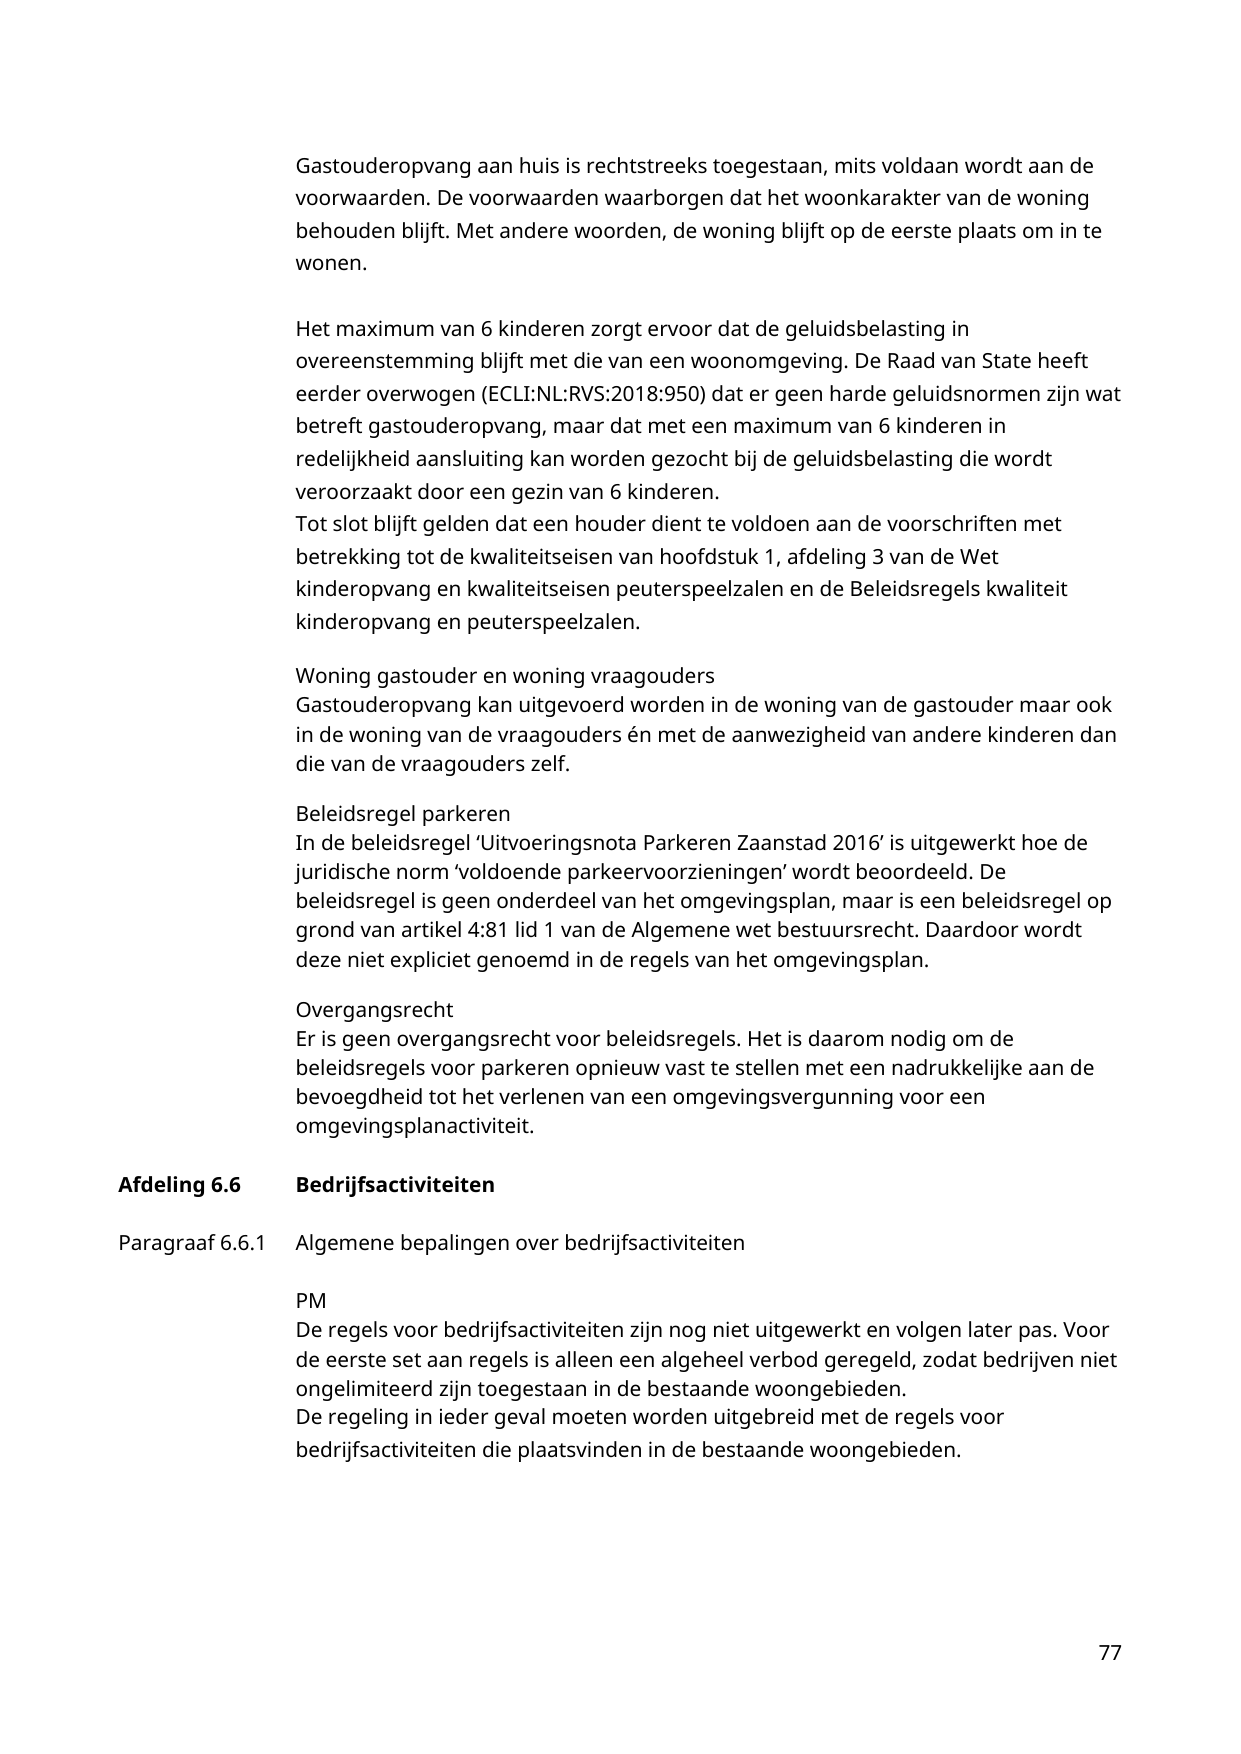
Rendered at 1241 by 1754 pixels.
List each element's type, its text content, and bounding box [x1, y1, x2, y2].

text Gastouderopvang aan huis is rechtstreeks toegestaan, mits voldaan wordt aan de voorwaarden. De voorwaarden waarborgen dat het woonkarakter van de woning behouden blijft. Met andere woorden, de woning blijft op de eerste plaats om in te wonen. [295, 151, 1122, 277]
text Afdeling 6.6 Bedrijfsactiviteiten [118, 1169, 1122, 1198]
text Overgangsrecht [295, 994, 1122, 1023]
text PM [295, 1286, 1122, 1315]
text De regeling in ieder geval moeten worden uitgebreid met de regels voor bedrijfsactiviteiten die plaatsvinden in de bestaande woongebieden. [295, 1402, 1122, 1463]
text Tot slot blijft gelden dat een houder dient te voldoen aan de voorschriften met betrekking tot de kwaliteitseisen van hoofdstuk 1, afdeling 3 van de Wet kinderopvang en kwaliteitseisen peuterspeelzalen en de Beleidsregels kwaliteit kinderopvang en peuterspeelzalen. [295, 509, 1122, 636]
text De regels voor bedrijfsactiviteiten zijn nog niet uitgewerkt en volgen later pas. Voor de eerste set aan regels is alleen een algeheel verbod geregeld, zodat bedrijven niet ongelimiteerd zijn toegestaan in de bestaande woongebieden. [295, 1315, 1122, 1402]
text Gastouderopvang kan uitgevoerd worden in de woning van de gastouder maar ook in de woning van de vraagouders én met de aanwezigheid van andere kinderen dan die van de vraagouders zelf. [295, 690, 1122, 777]
text Woning gastouder en woning vraagouders [295, 661, 1122, 690]
text Beleidsregel parkeren [295, 798, 1122, 827]
text Het maximum van 6 kinderen zorgt ervoor dat de geluidsbelasting in overeenstemming blijft met die van een woonomgeving. De Raad van State heeft eerder overwogen (ECLI:NL:RVS:2018:950) dat er geen harde geluidsnormen zijn wat betreft gastouderopvang, maar dat met een maximum van 6 kinderen in redelijkheid aansluiting kan worden gezocht bij de geluidsbelasting die wordt veroorzaakt door een gezin van 6 kinderen. [295, 314, 1122, 505]
text Er is geen overgangsrecht voor beleidsregels. Het is daarom nodig om de beleidsregels voor parkeren opnieuw vast te stellen met een nadrukkelijke aan de bevoegdheid tot het verlenen van een omgevingsvergunning voor een omgevingsplanactiviteit. [295, 1023, 1122, 1140]
text In de beleidsregel ‘Uitvoeringsnota Parkeren Zaanstad 2016’ is uitgewerkt hoe de juridische norm ‘voldoende parkeervoorzieningen’ wordt beoordeeld. De beleidsregel is geen onderdeel van het omgevingsplan, maar is een beleidsregel op grond van artikel 4:81 lid 1 van de Algemene wet bestuursrecht. Daardoor wordt deze niet expliciet genoemd in de regels van het omgevingsplan. [295, 827, 1122, 973]
text Paragraaf 6.6.1 Algemene bepalingen over bedrijfsactiviteiten [118, 1227, 1122, 1256]
